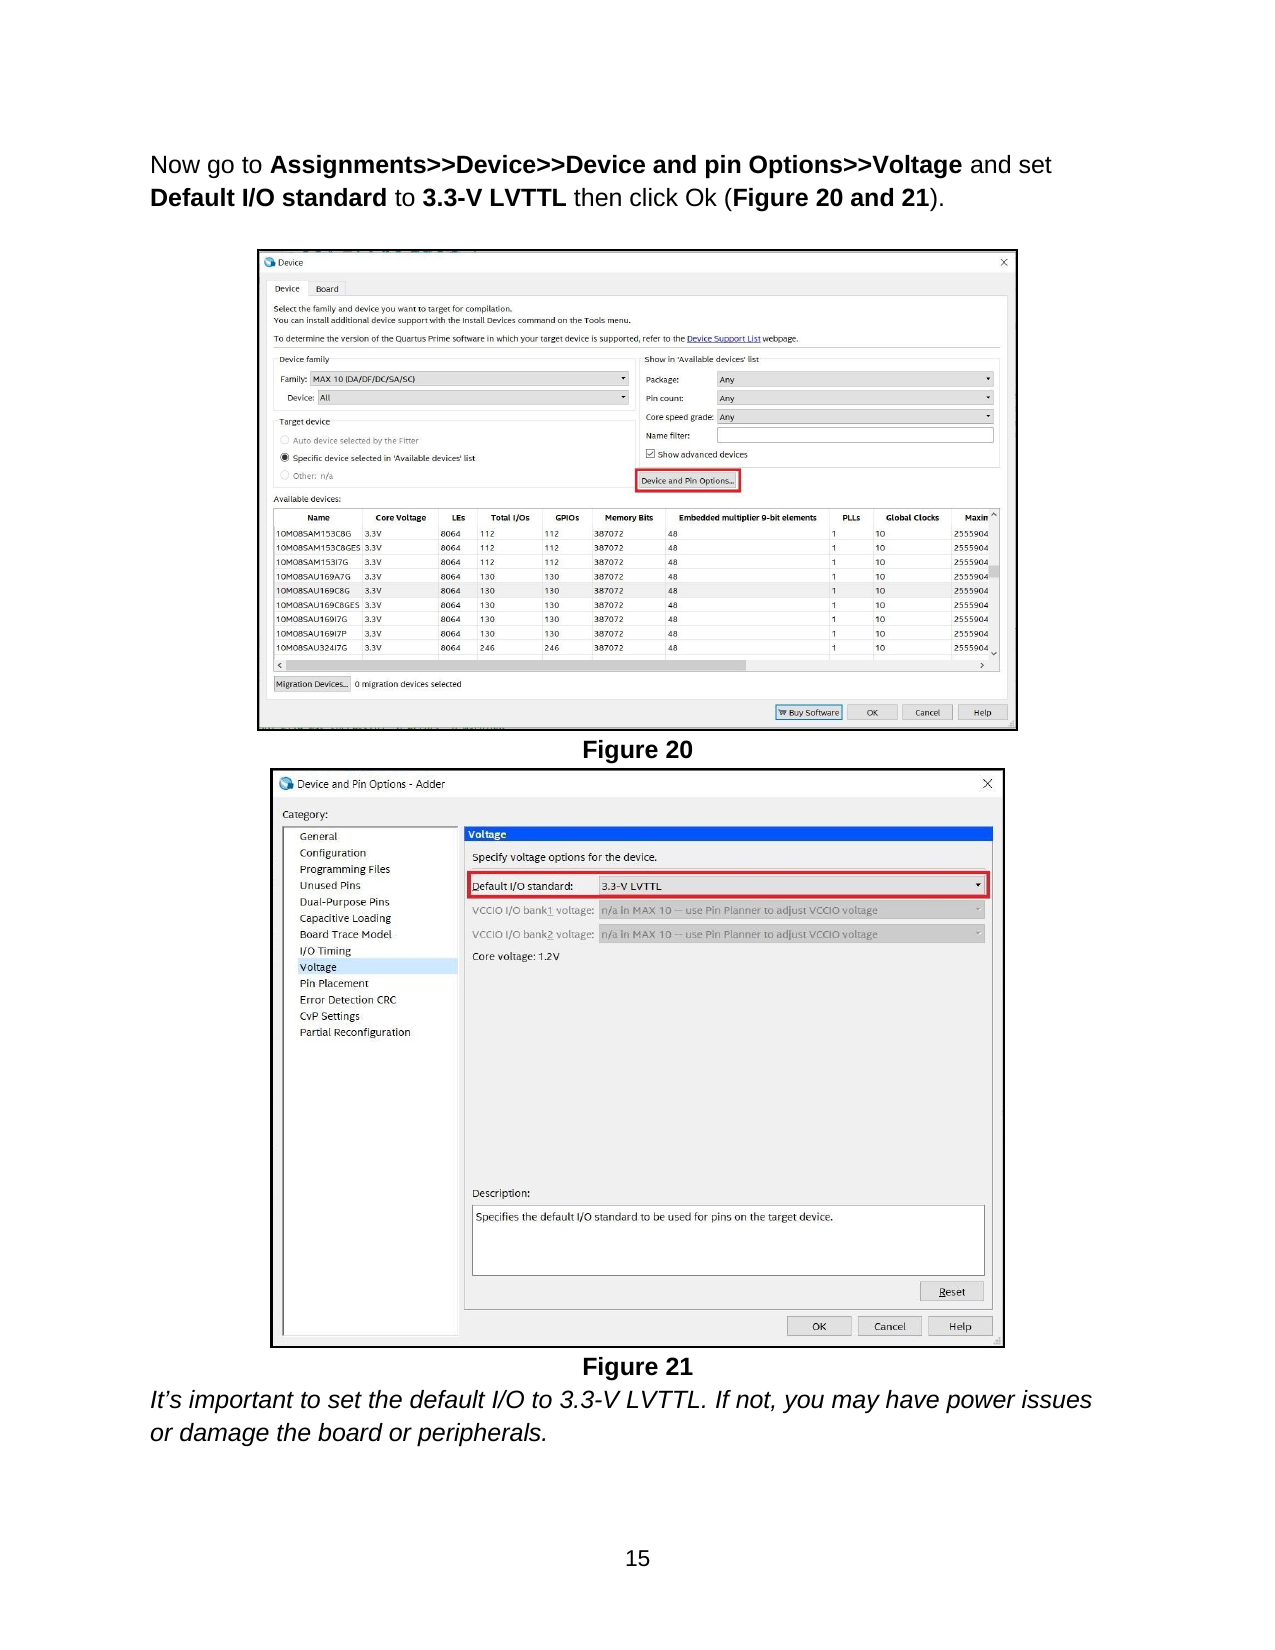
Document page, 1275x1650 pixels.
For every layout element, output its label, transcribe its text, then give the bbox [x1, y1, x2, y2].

text Figure 21 [150, 1352, 1125, 1381]
text Figure 20 [150, 735, 1125, 764]
picture [273, 770, 1003, 1346]
picture [259, 251, 1016, 729]
text Now go to Assignments>>Device>>Device and pin Options>>Voltage and set Default I/O standard to 3.3-V LVTTL then click Ok (Figure 20 and 21). [150, 150, 1125, 212]
text It’s important to set the default I/O to 3.3-V LVTTL. If not, you may have power issues or damage the board or peripherals. [150, 1385, 1125, 1447]
